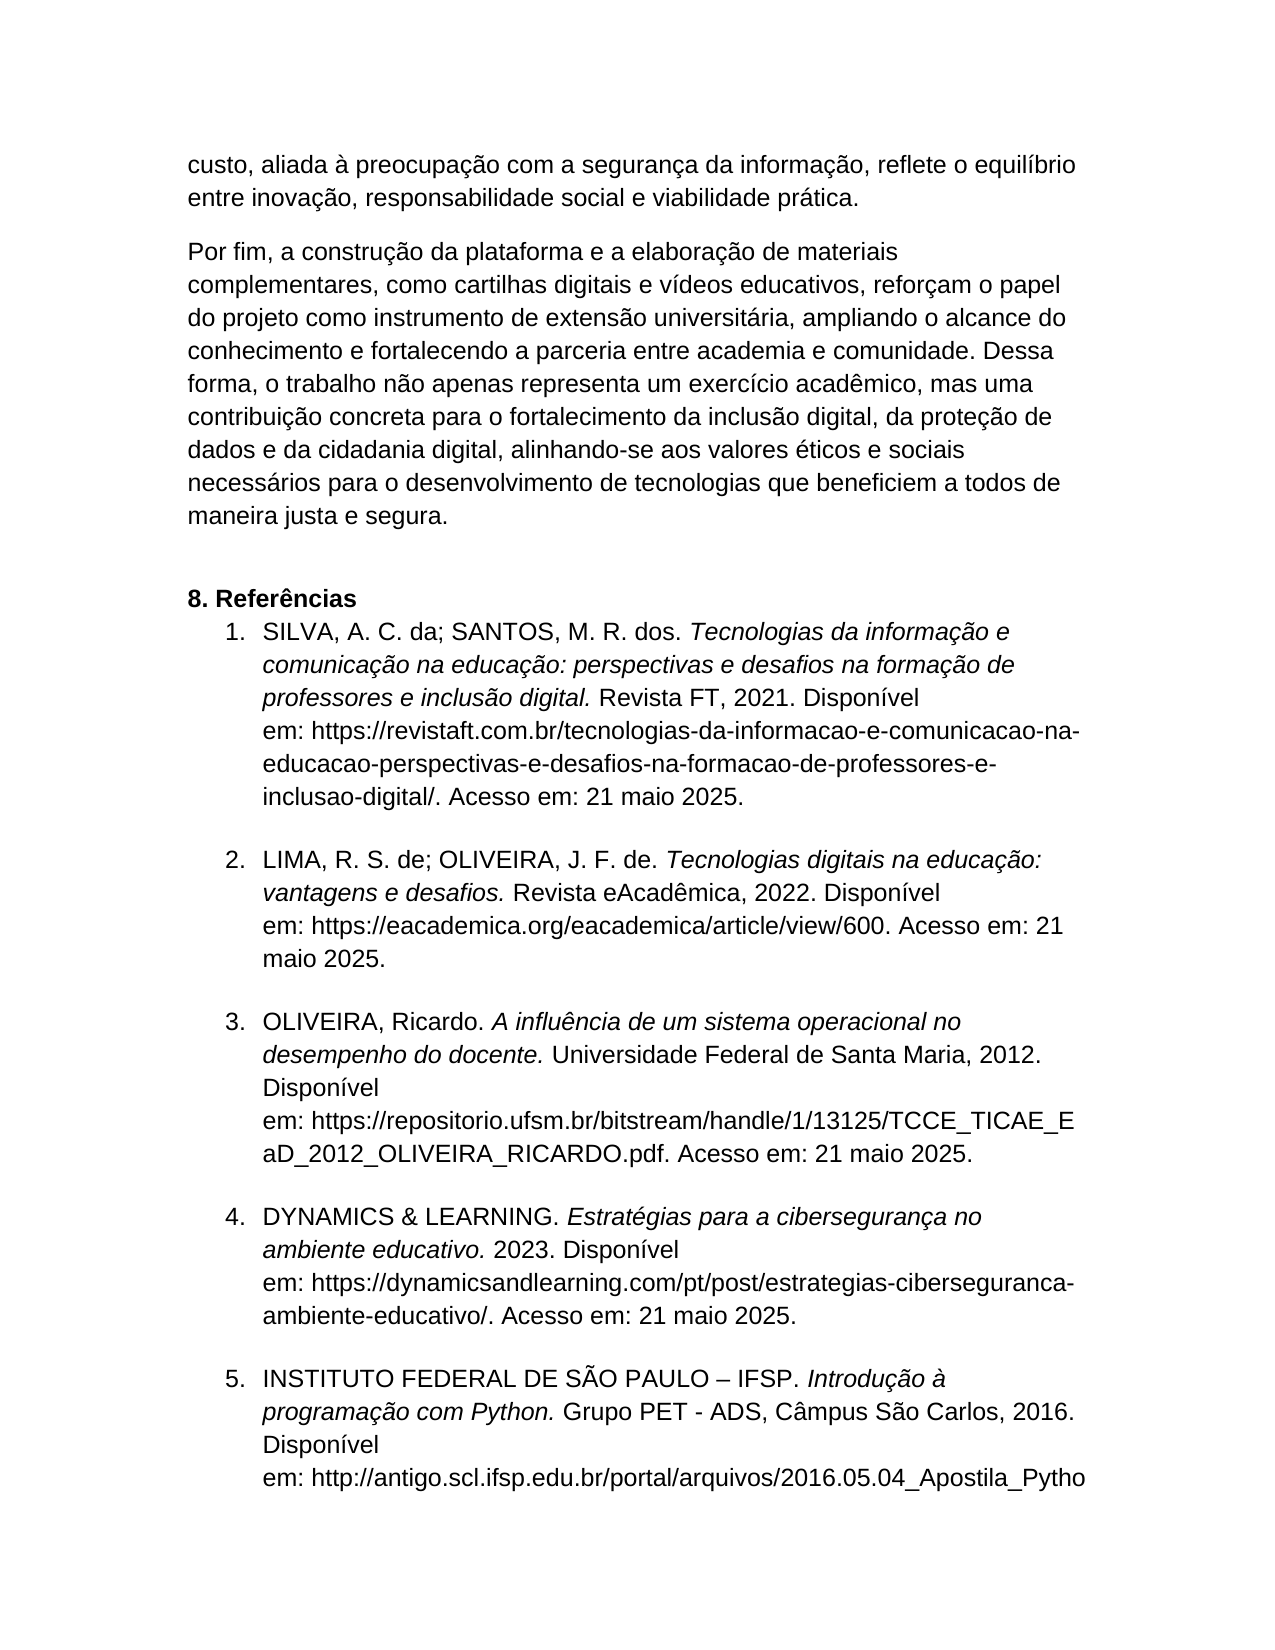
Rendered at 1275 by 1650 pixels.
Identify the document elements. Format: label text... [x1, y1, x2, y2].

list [225, 1364, 1087, 1491]
list OLIVEIRA, Ricardo. A influência de um sistema operacional no desempenho do docente. Universidade Federal de Santa Maria, 2012. Disponível em: https://repositorio.ufsm.br/bitstream/handle/1/13125/TCCE_TICAE_EaD_2012_OLIVEIRA_RICARDO.pdf. Acesso em: 21 maio 2025. [225, 1007, 1087, 1198]
text Por fim, a construção da plataforma e a elaboração de materiais complementares, como cartilhas digitais e vídeos educativos, reforçam o papel do projeto como instrumento de extensão universitária, ampliando o alcance do conhecimento e fortalecendo a parceria entre academia e comunidade. Dessa forma, o trabalho não apenas representa um exercício acadêmico, mas uma contribuição concreta para o fortalecimento da inclusão digital, da proteção de dados e da cidadania digital, alinhando-se aos valores éticos e sociais necessários para o desenvolvimento de tecnologias que beneficiem a todos de maneira justa e segura. [187, 237, 1087, 530]
list SILVA, A. C. da; SANTOS, M. R. dos. Tecnologias da informação e comunicação na educação: perspectivas e desafios na formação de professores e inclusão digital. Revista FT, 2021. Disponível em: https://revistaft.com.br/tecnologias-da-informacao-e-comunicacao-na-educacao-perspectivas-e-desafios-na-formacao-de-professores-e-inclusao-digital/. Acesso em: 21 maio 2025. [225, 617, 1087, 841]
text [187, 150, 1087, 212]
list LIMA, R. S. de; OLIVEIRA, J. F. de. Tecnologias digitais na educação: vantagens e desafios. Revista eAcadêmica, 2022. Disponível em: https://eacademica.org/eacademica/article/view/600. Acesso em: 21 maio 2025. [225, 845, 1087, 1003]
list DYNAMICS & LEARNING. Estratégias para a cibersegurança no ambiente educativo. 2023. Disponível em: https://dynamicsandlearning.com/pt/post/estrategias-ciberseguranca-ambiente-educativo/. Acesso em: 21 maio 2025. [225, 1202, 1087, 1360]
subtitle 8. Referências [187, 584, 1087, 613]
